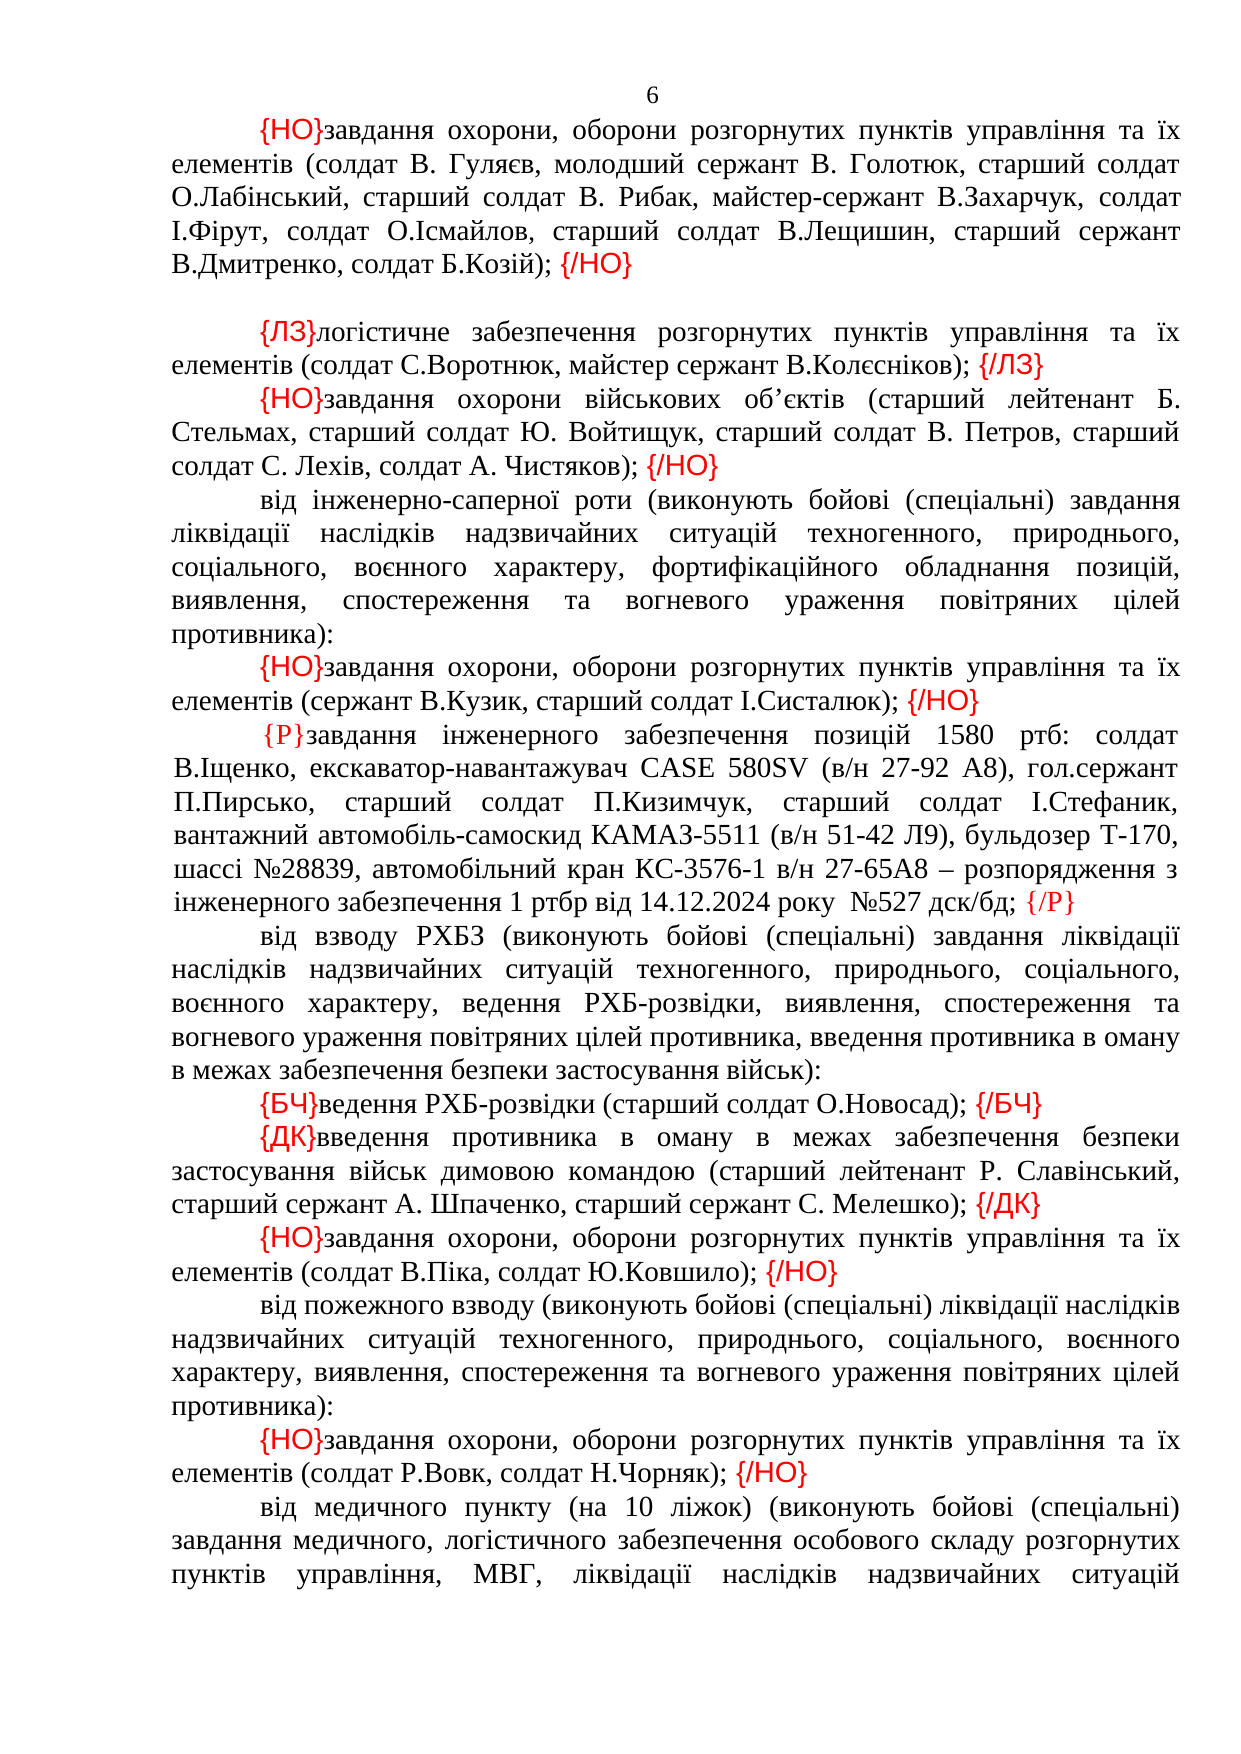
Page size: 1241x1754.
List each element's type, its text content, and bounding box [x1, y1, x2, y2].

text {НО}завдання охорони, оборони розгорнутих пунктів управління та їх елементів (солдат Р.Вовк, солдат Н.Чорняк); {/НО} [171, 1422, 1181, 1489]
text {НО}завдання охорони, оборони розгорнутих пунктів управління та їх елементів (солдат В. Гуляєв, молодший сержант В. Голотюк, старший солдат О.Лабінський, старший солдат В. Рибак, майстер-сержант В.Захарчук, солдат І.Фірут, солдат О.Ісмайлов, старший солдат В.Лещишин, старший сержант В.Дмитренко, солдат Б.Козій); {/НО} [171, 112, 1181, 280]
text {ЛЗ}логістичне забезпечення розгорнутих пунктів управління та їх елементів (солдат С.Воротнюк, майстер сержант В.Колєсніков); {/ЛЗ} [171, 314, 1181, 381]
text {НО}завдання охорони військових об’єктів (старший лейтенант Б. Стельмах, старший солдат Ю. Войтищук, старший солдат В. Петров, старший солдат С. Лехів, солдат А. Чистяков); {/НО} [171, 381, 1181, 482]
text від інженерно-саперної роти (виконують бойові (спеціальні) завдання ліквідації наслідків надзвичайних ситуацій техногенного, природнього, соціального, воєнного характеру, фортифікаційного обладнання позицій, виявлення, спостереження та вогневого ураження повітряних цілей противника): [171, 482, 1181, 649]
text від взводу РХБЗ (виконують бойові (спеціальні) завдання ліквідації наслідків надзвичайних ситуацій техногенного, природнього, соціального, воєнного характеру, ведення РХБ-розвідки, виявлення, спостереження та вогневого ураження повітряних цілей противника, введення противника в оману в межах забезпечення безпеки застосування військ): [171, 918, 1181, 1086]
text {ДК}введення противника в оману в межах забезпечення безпеки застосування військ димовою командою (старший лейтенант Р. Славінський, старший сержант А. Шпаченко, старший сержант С. Мелешко); {/ДК} [171, 1119, 1181, 1220]
text {НО}завдання охорони, оборони розгорнутих пунктів управління та їх елементів (солдат В.Піка, солдат Ю.Ковшило); {/НО} [171, 1220, 1181, 1287]
text {Р}завдання інженерного забезпечення позицій 1580 ртб: солдат В.Іщенко, екскаватор-навантажувач CASE 580SV (в/н 27-92 А8), гол.сержант П.Пирсько, старший солдат П.Кизимчук, старший солдат І.Стефаник, вантажний автомобіль-самоскид КАМАЗ-5511 (в/н 51-42 Л9), бульдозер Т-170, шассі №28839, автомобільний кран КС-3576-1 в/н 27-65А8 – розпорядження з інженерного забезпечення 1 ртбр від 14.12.2024 року №527 дск/бд; {/Р} [173, 717, 1179, 918]
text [171, 1489, 1181, 1589]
text {НО}завдання охорони, оборони розгорнутих пунктів управління та їх елементів (сержант В.Кузик, старший солдат І.Систалюк); {/НО} [171, 649, 1181, 717]
text від пожежного взводу (виконують бойові (спеціальні) ліквідації наслідків надзвичайних ситуацій техногенного, природнього, соціального, воєнного характеру, виявлення, спостереження та вогневого ураження повітряних цілей противника): [171, 1287, 1181, 1422]
text {БЧ}ведення РХБ-розвідки (старший солдат О.Новосад); {/БЧ} [171, 1086, 1181, 1119]
